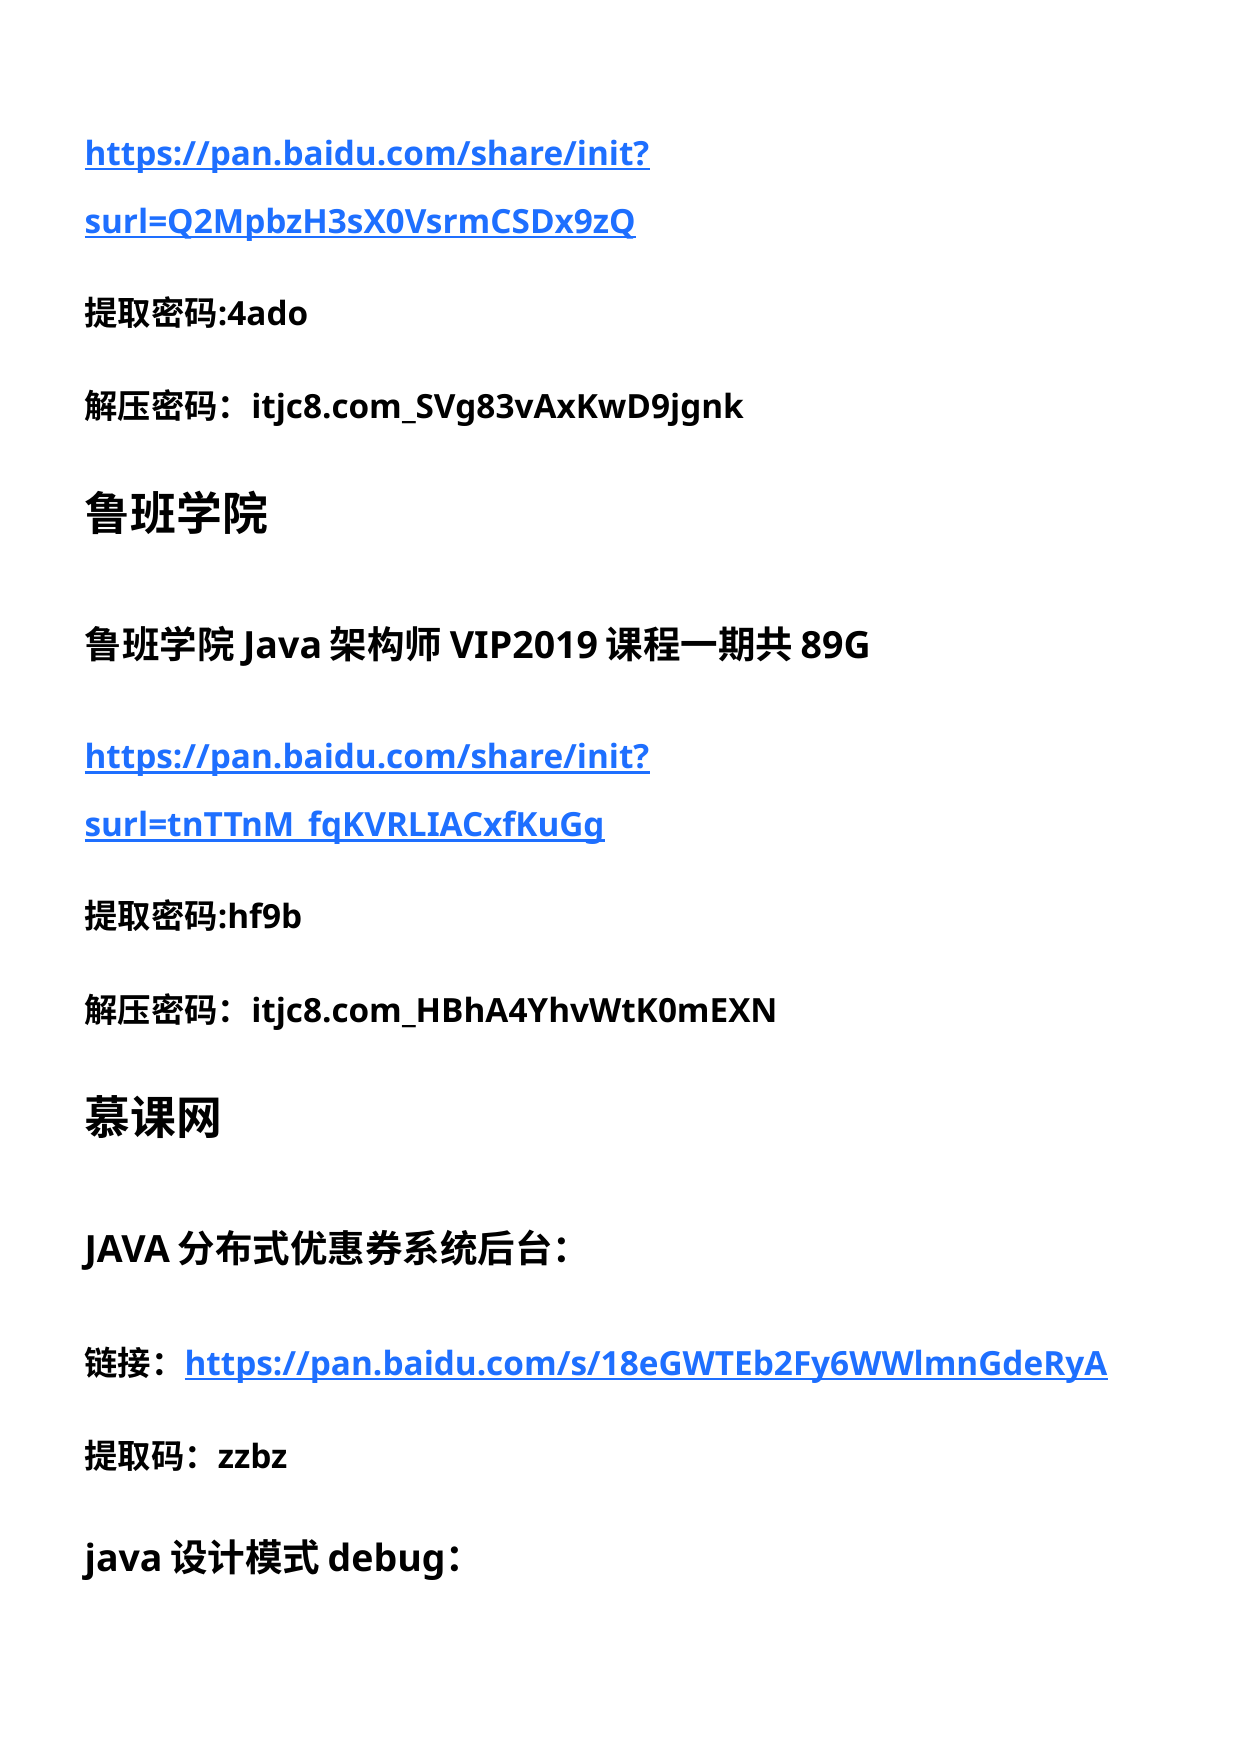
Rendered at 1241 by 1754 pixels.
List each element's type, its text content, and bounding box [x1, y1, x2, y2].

subtitle java设计模式debug： [84, 1527, 1146, 1582]
subtitle 提取密码:hf9b [84, 890, 1146, 938]
subtitle https://pan.baidu.com/share/init?surl=tnTTnM_fqKVRLIACxfKuGg [84, 733, 1146, 846]
subtitle 解压密码：itjc8.com_HBhA4YhvWtK0mEXN [84, 983, 1146, 1032]
subtitle 慕课网 [84, 1081, 1146, 1147]
subtitle 鲁班学院 [84, 478, 1146, 544]
subtitle https://pan.baidu.com/share/init?surl=Q2MpbzH3sX0VsrmCSDx9zQ [84, 129, 1146, 243]
subtitle 鲁班学院 Java架构师VIP2019课程一期共89G [84, 615, 1146, 670]
subtitle JAVA分布式优惠券系统后台： [84, 1219, 1146, 1273]
subtitle 提取密码:4ado [84, 287, 1146, 335]
subtitle 提取码：zzbz [84, 1430, 1146, 1478]
subtitle 解压密码：itjc8.com_SVg83vAxKwD9jgnk [84, 380, 1146, 428]
subtitle 链接：https://pan.baidu.com/s/18eGWTEb2Fy6WWlmnGdeRyA [84, 1336, 1146, 1385]
